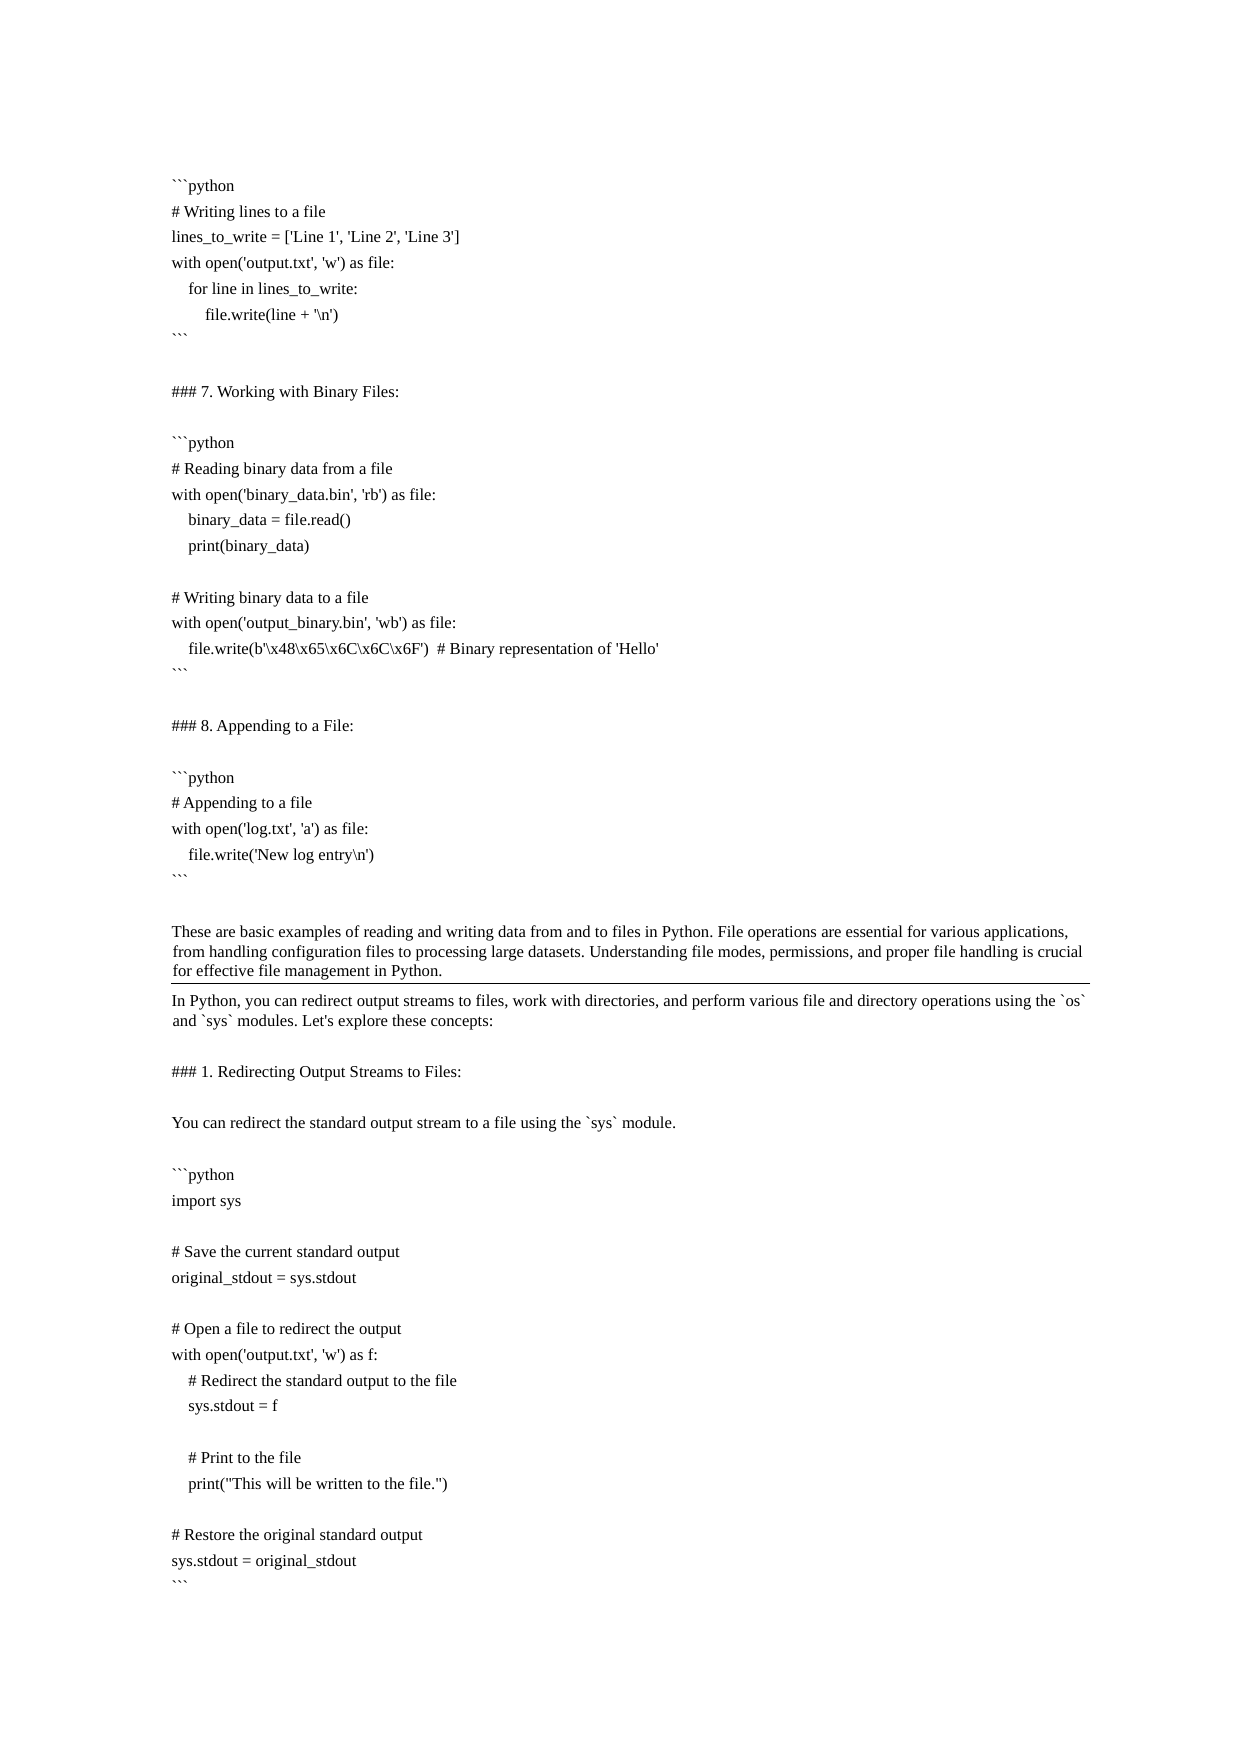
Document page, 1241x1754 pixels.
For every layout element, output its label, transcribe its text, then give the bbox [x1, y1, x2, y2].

text These are basic examples of reading and writing data from and to files in Python. File operations are essential for various applications, from handling configuration files to processing large datasets. Understanding file modes, permissions, and proper file handling is crucial for effective file management in Python. [171, 922, 1090, 983]
text for line in lines_to_write: [171, 279, 1090, 298]
text ### 7. Working with Binary Files: [171, 382, 1090, 401]
text You can redirect the standard output stream to a file using the `sys` module. [171, 1113, 1090, 1132]
text file.write(line + '\n') [171, 304, 1090, 323]
text sys.stdout = f [171, 1396, 1090, 1415]
text # Redirect the standard output to the file [171, 1371, 1090, 1390]
text ``` [171, 664, 1090, 684]
text # Print to the file [171, 1448, 1090, 1467]
text lines_to_write = ['Line 1', 'Line 2', 'Line 3'] [171, 227, 1090, 246]
text print(binary_data) [171, 536, 1090, 555]
text ```python [171, 433, 1090, 452]
text ``` [171, 330, 1090, 349]
text original_stdout = sys.stdout [171, 1268, 1090, 1287]
text with open('output_binary.bin', 'wb') as file: [171, 613, 1090, 632]
text print("This will be written to the file.") [171, 1473, 1090, 1493]
text # Writing lines to a file [171, 201, 1090, 221]
text ``` [171, 1576, 1090, 1596]
text ```python [171, 1165, 1090, 1184]
text ``` [171, 870, 1090, 889]
text # Restore the original standard output [171, 1525, 1090, 1544]
text binary_data = file.read() [171, 510, 1090, 529]
text In Python, you can redirect output streams to files, work with directories, and perform various file and directory operations using the `os` and `sys` modules. Let's explore these concepts: [171, 991, 1090, 1029]
text with open('log.txt', 'a') as file: [171, 819, 1090, 838]
text ### 8. Appending to a File: [171, 716, 1090, 735]
text sys.stdout = original_stdout [171, 1551, 1090, 1570]
text # Writing binary data to a file [171, 587, 1090, 607]
text file.write('New log entry\n') [171, 845, 1090, 864]
text # Open a file to redirect the output [171, 1319, 1090, 1338]
text # Save the current standard output [171, 1242, 1090, 1261]
text # Reading binary data from a file [171, 459, 1090, 478]
text ```python [171, 176, 1090, 195]
text import sys [171, 1190, 1090, 1209]
text with open('binary_data.bin', 'rb') as file: [171, 484, 1090, 504]
text # Appending to a file [171, 793, 1090, 812]
text with open('output.txt', 'w') as file: [171, 253, 1090, 272]
text ```python [171, 767, 1090, 787]
text with open('output.txt', 'w') as f: [171, 1345, 1090, 1364]
text file.write(b'\x48\x65\x6C\x6C\x6F') # Binary representation of 'Hello' [171, 639, 1090, 658]
text ### 1. Redirecting Output Streams to Files: [171, 1062, 1090, 1081]
